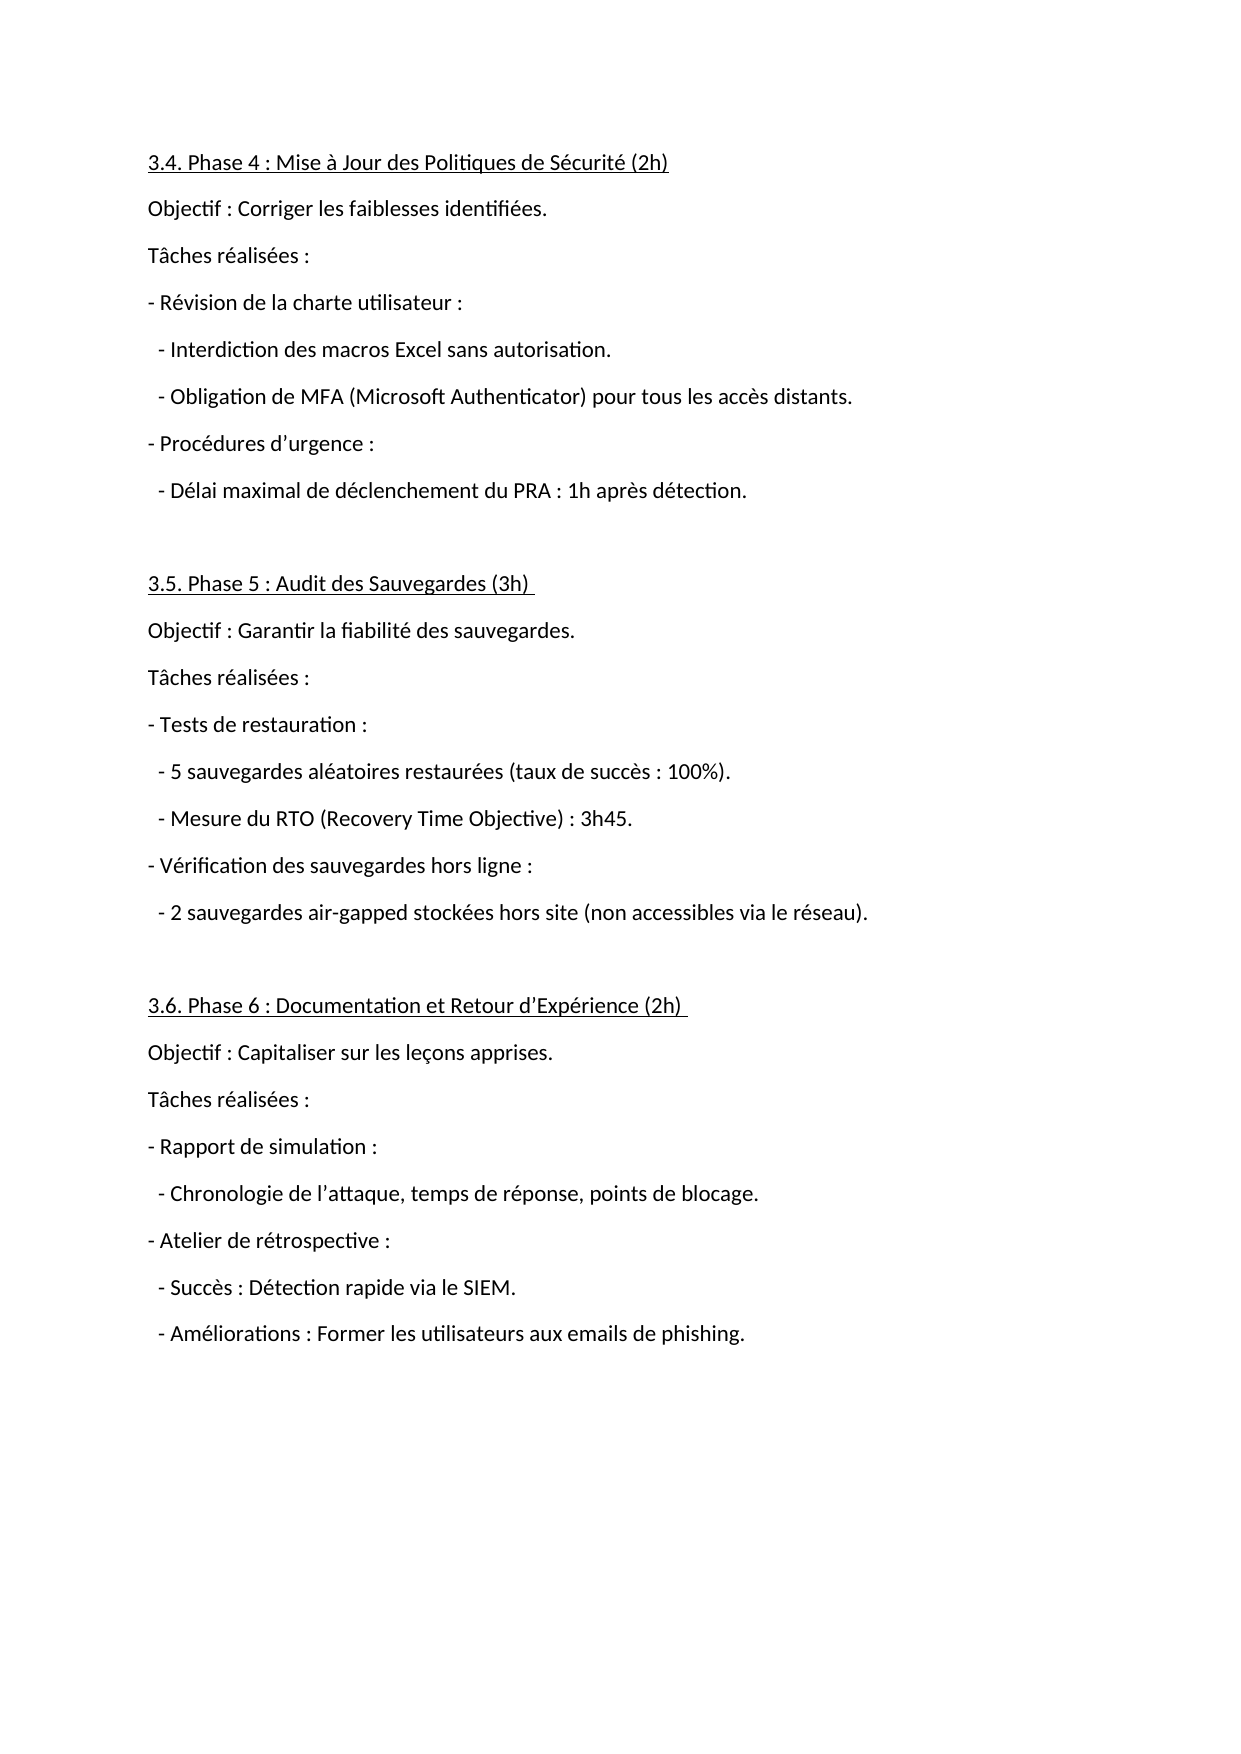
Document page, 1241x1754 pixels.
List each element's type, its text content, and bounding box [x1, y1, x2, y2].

text - Mesure du RTO (Recovery Time Objective) : 3h45. [148, 804, 1093, 832]
text - Chronologie de l’attaque, temps de réponse, points de blocage. [148, 1179, 1093, 1207]
text - Atelier de rétrospective : [148, 1226, 1093, 1254]
text Objectif : Corriger les faiblesses identifiées. [148, 194, 1093, 222]
text - 5 sauvegardes aléatoires restaurées (taux de succès : 100%). [148, 757, 1093, 785]
text 3.5. Phase 5 : Audit des Sauvegardes (3h) [148, 569, 1093, 597]
text 3.4. Phase 4 : Mise à Jour des Politiques de Sécurité (2h) [148, 148, 1093, 176]
text - Révision de la charte utilisateur : [148, 288, 1093, 316]
text Objectif : Capitaliser sur les leçons apprises. [148, 1038, 1093, 1066]
text Tâches réalisées : [148, 241, 1093, 269]
text - Succès : Détection rapide via le SIEM. [148, 1273, 1093, 1301]
text Tâches réalisées : [148, 663, 1093, 691]
text - Tests de restauration : [148, 710, 1093, 738]
text - Rapport de simulation : [148, 1132, 1093, 1160]
text - Obligation de MFA (Microsoft Authenticator) pour tous les accès distants. [148, 382, 1093, 410]
text - Procédures d’urgence : [148, 429, 1093, 457]
text - Vérification des sauvegardes hors ligne : [148, 851, 1093, 879]
text - Délai maximal de déclenchement du PRA : 1h après détection. [148, 476, 1093, 504]
text Objectif : Garantir la fiabilité des sauvegardes. [148, 616, 1093, 644]
text 3.6. Phase 6 : Documentation et Retour d’Expérience (2h) [148, 991, 1093, 1019]
text Tâches réalisées : [148, 1085, 1093, 1113]
text - Améliorations : Former les utilisateurs aux emails de phishing. [148, 1319, 1093, 1347]
text - Interdiction des macros Excel sans autorisation. [148, 335, 1093, 363]
text - 2 sauvegardes air-gapped stockées hors site (non accessibles via le réseau). [148, 898, 1093, 926]
